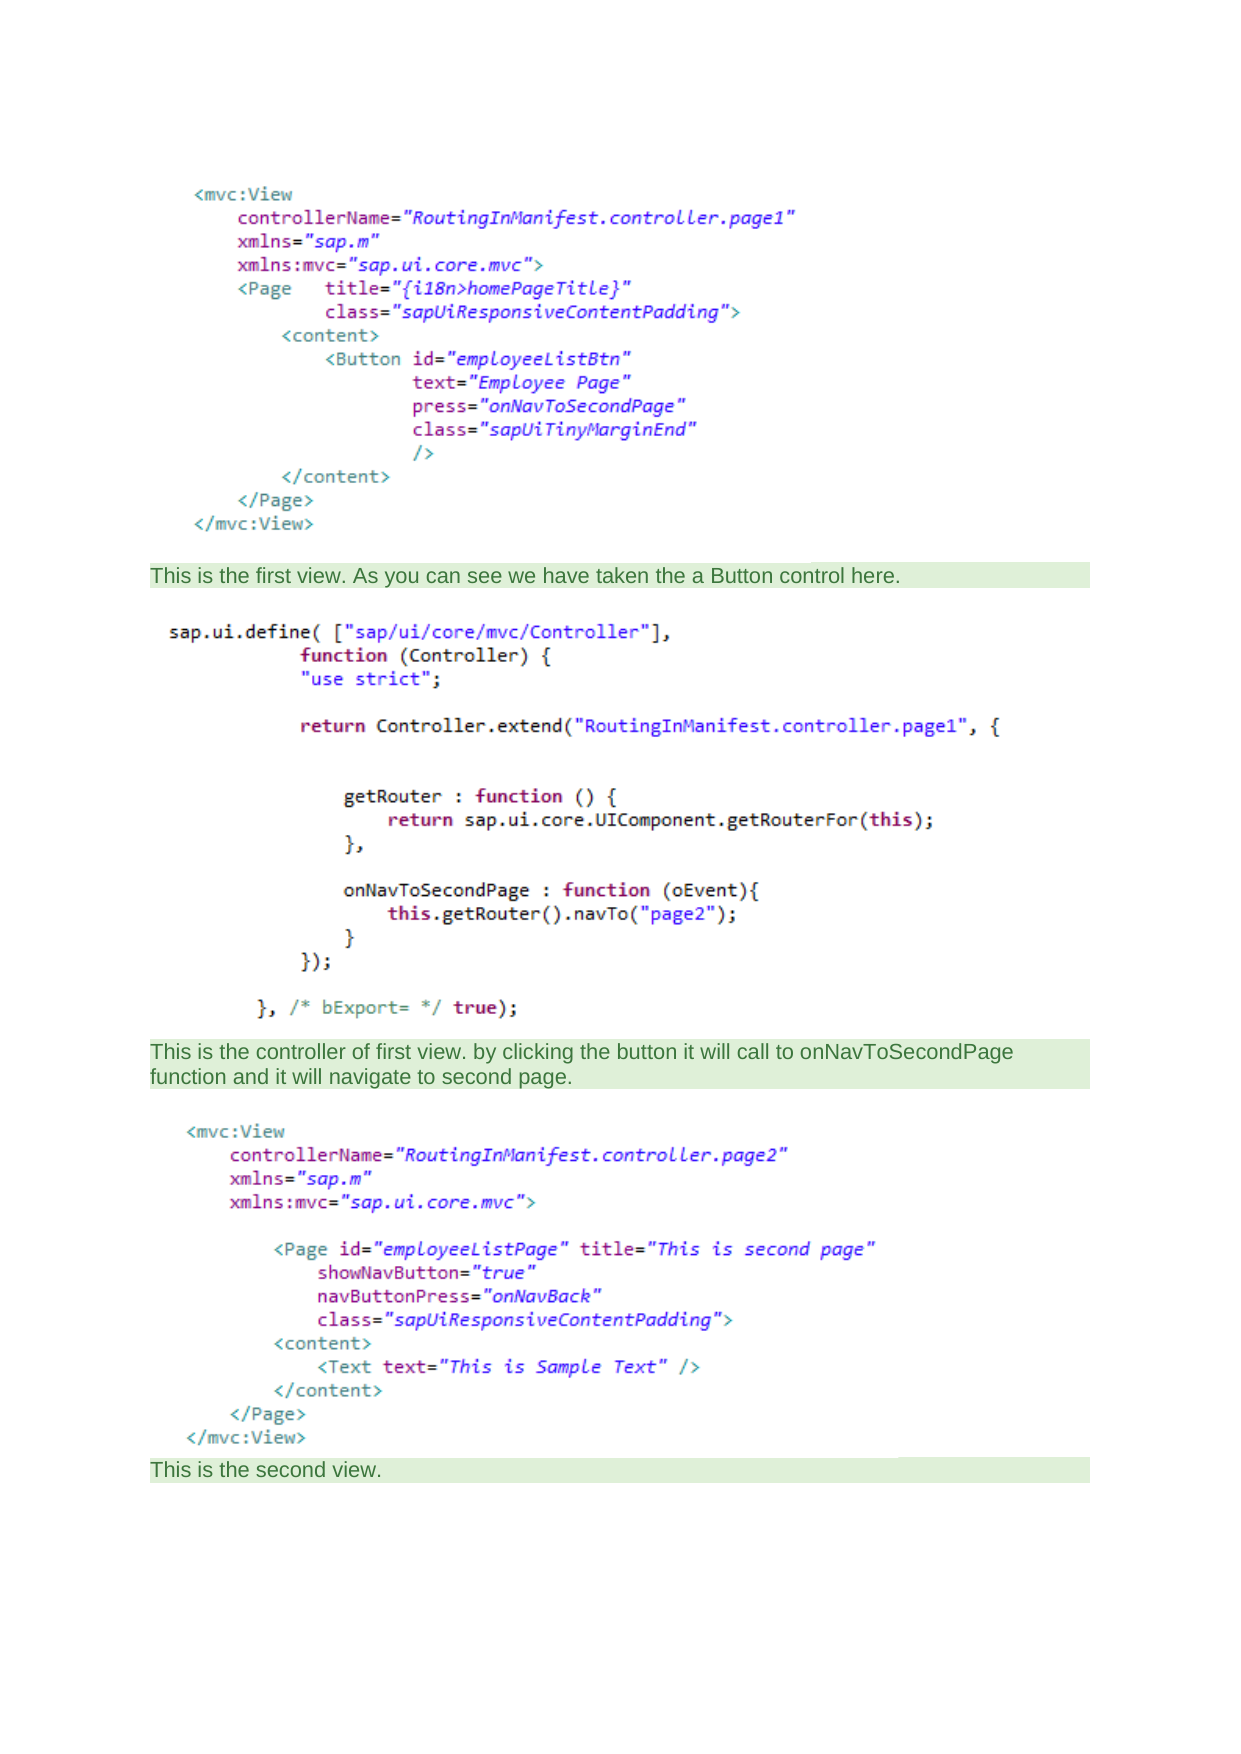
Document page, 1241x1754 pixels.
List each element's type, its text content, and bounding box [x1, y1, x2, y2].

text This is the first view. As you can see we have taken the a Button control here. [150, 562, 1090, 588]
picture [150, 604, 1014, 1039]
text This is the second view. [150, 1457, 1090, 1483]
text This is the controller of first view. by clicking the button it will call to onNavToSecondPage function and it will navigate to second page. [150, 1039, 1090, 1089]
picture [150, 1105, 899, 1458]
picture [150, 150, 811, 563]
